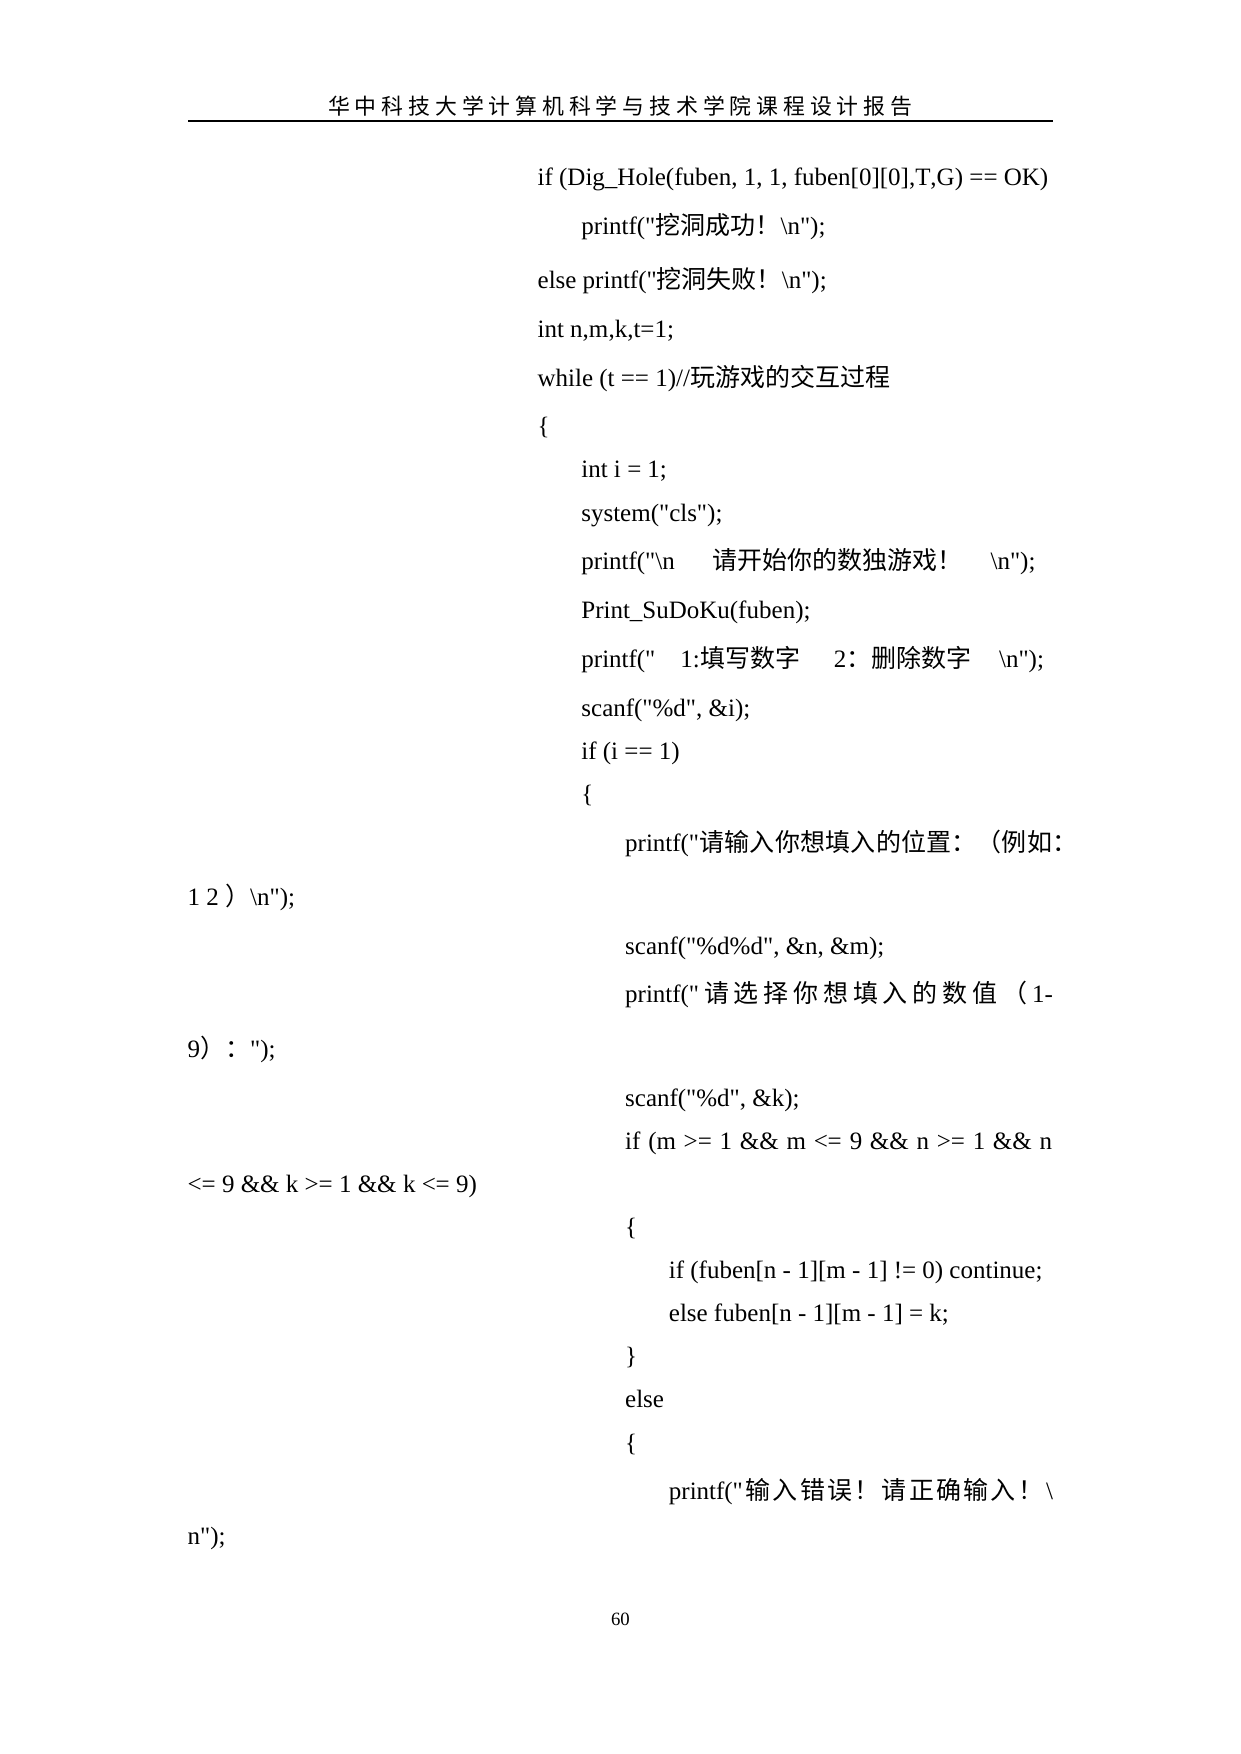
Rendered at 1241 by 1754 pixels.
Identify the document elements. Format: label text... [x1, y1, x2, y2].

text scanf("%d", &k); [187, 1083, 1053, 1111]
text if (Dig_Hole(fuben, 1, 1, fuben[0][0],T,G) == OK) [187, 162, 1053, 191]
text scanf("%d%d", &n, &m); [187, 931, 1053, 959]
text printf("请输入你想填入的位置：（例如：1 2 ）\n"); [187, 822, 1053, 913]
text { [187, 1212, 1053, 1241]
text else printf("挖洞失败！\n"); [187, 259, 1053, 296]
text { [187, 1428, 1053, 1456]
text { [187, 779, 1053, 808]
text int i = 1; [187, 454, 1053, 483]
text if (fuben[n - 1][m - 1] != 0) continue; [187, 1255, 1053, 1284]
text printf("挖洞成功！\n"); [187, 205, 1053, 241]
text else [187, 1384, 1053, 1413]
text else fuben[n - 1][m - 1] = k; [187, 1298, 1053, 1327]
text if (m >= 1 && m <= 9 && n >= 1 && n <= 9 && k >= 1 && k <= 9) [187, 1126, 1053, 1198]
text printf("输入错误！请正确输入！\n"); [187, 1471, 1053, 1550]
text printf("\n 请开始你的数独游戏！ \n"); [187, 541, 1053, 577]
text Print_SuDoKu(fuben); [187, 595, 1053, 624]
text system("cls"); [187, 498, 1053, 526]
text while (t == 1)//玩游戏的交互过程 [187, 357, 1053, 393]
text { [187, 411, 1053, 440]
text int n,m,k,t=1; [187, 314, 1053, 343]
text if (i == 1) [187, 736, 1053, 764]
text } [187, 1341, 1053, 1370]
text printf("请选择你想填入的数值（1-9）："); [187, 974, 1053, 1064]
text printf(" 1:填写数字 2：删除数字 \n"); [187, 638, 1053, 674]
text scanf("%d", &i); [187, 693, 1053, 721]
